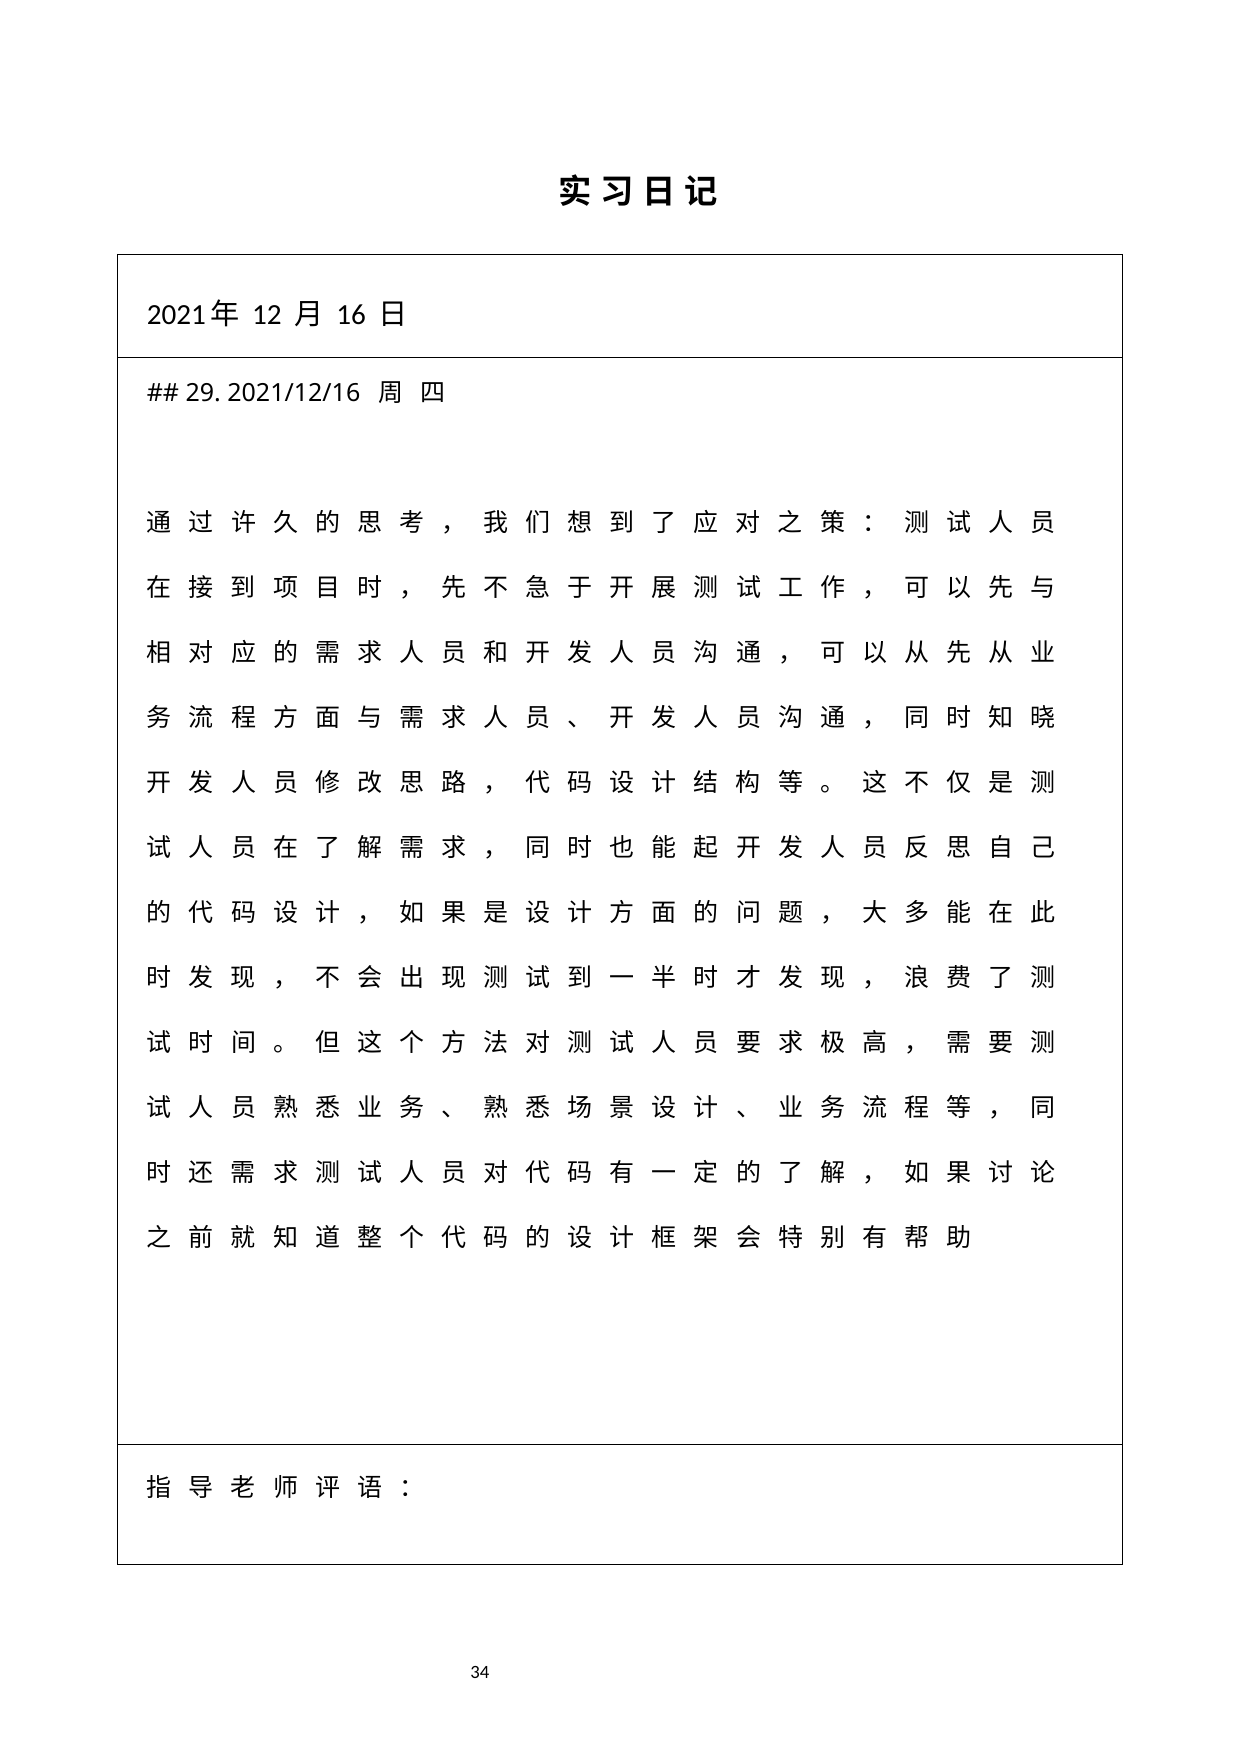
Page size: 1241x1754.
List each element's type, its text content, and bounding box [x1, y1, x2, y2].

table_header ## 29. 2021/12/16 周四 通过许久的思考，我们想到了应对之策：测试人员在接到项目时，先不急于开展测试工作，可以先与相对应的需求人员和开发人员沟通，可以从先从业务流程方面与需求人员、开发人员沟通，同时知晓开发人员修改思路，代码设计结构等。这不仅是测试人员在了解需求，同时也能起开发人员反思自己的代码设计，如果是设计方面的问题，大多能在此时发现，不会出现测试到一半时才发现，浪费了测试时间。但这个方法对测试人员要求极高，需要测试人员熟悉业务、熟悉场景设计、业务流程等，同时还需求测试人员对代码有一定的了解，如果讨论之前就知道整个代码的设计框架会特别有帮助 [118, 255, 1122, 357]
table_cell 指导老师评语： [118, 1445, 1122, 1564]
text 实习日记 [126, 156, 1114, 221]
table_header ## 29. 2021/12/16 周四 通过许久的思考，我们想到了应对之策：测试人员在接到项目时，先不急于开展测试工作，可以先与相对应的需求人员和开发人员沟通，可以从先从业务流程方面与需求人员、开发人员沟通，同时知晓开发人员修改思路，代码设计结构等。这不仅是测试人员在了解需求，同时也能起开发人员反思自己的代码设计，如果是设计方面的问题，大多能在此时发现，不会出现测试到一半时才发现，浪费了测试时间。但这个方法对测试人员要求极高，需要测试人员熟悉业务、熟悉场景设计、业务流程等，同时还需求测试人员对代码有一定的了解，如果讨论之前就知道整个代码的设计框架会特别有帮助 [118, 358, 1122, 1443]
